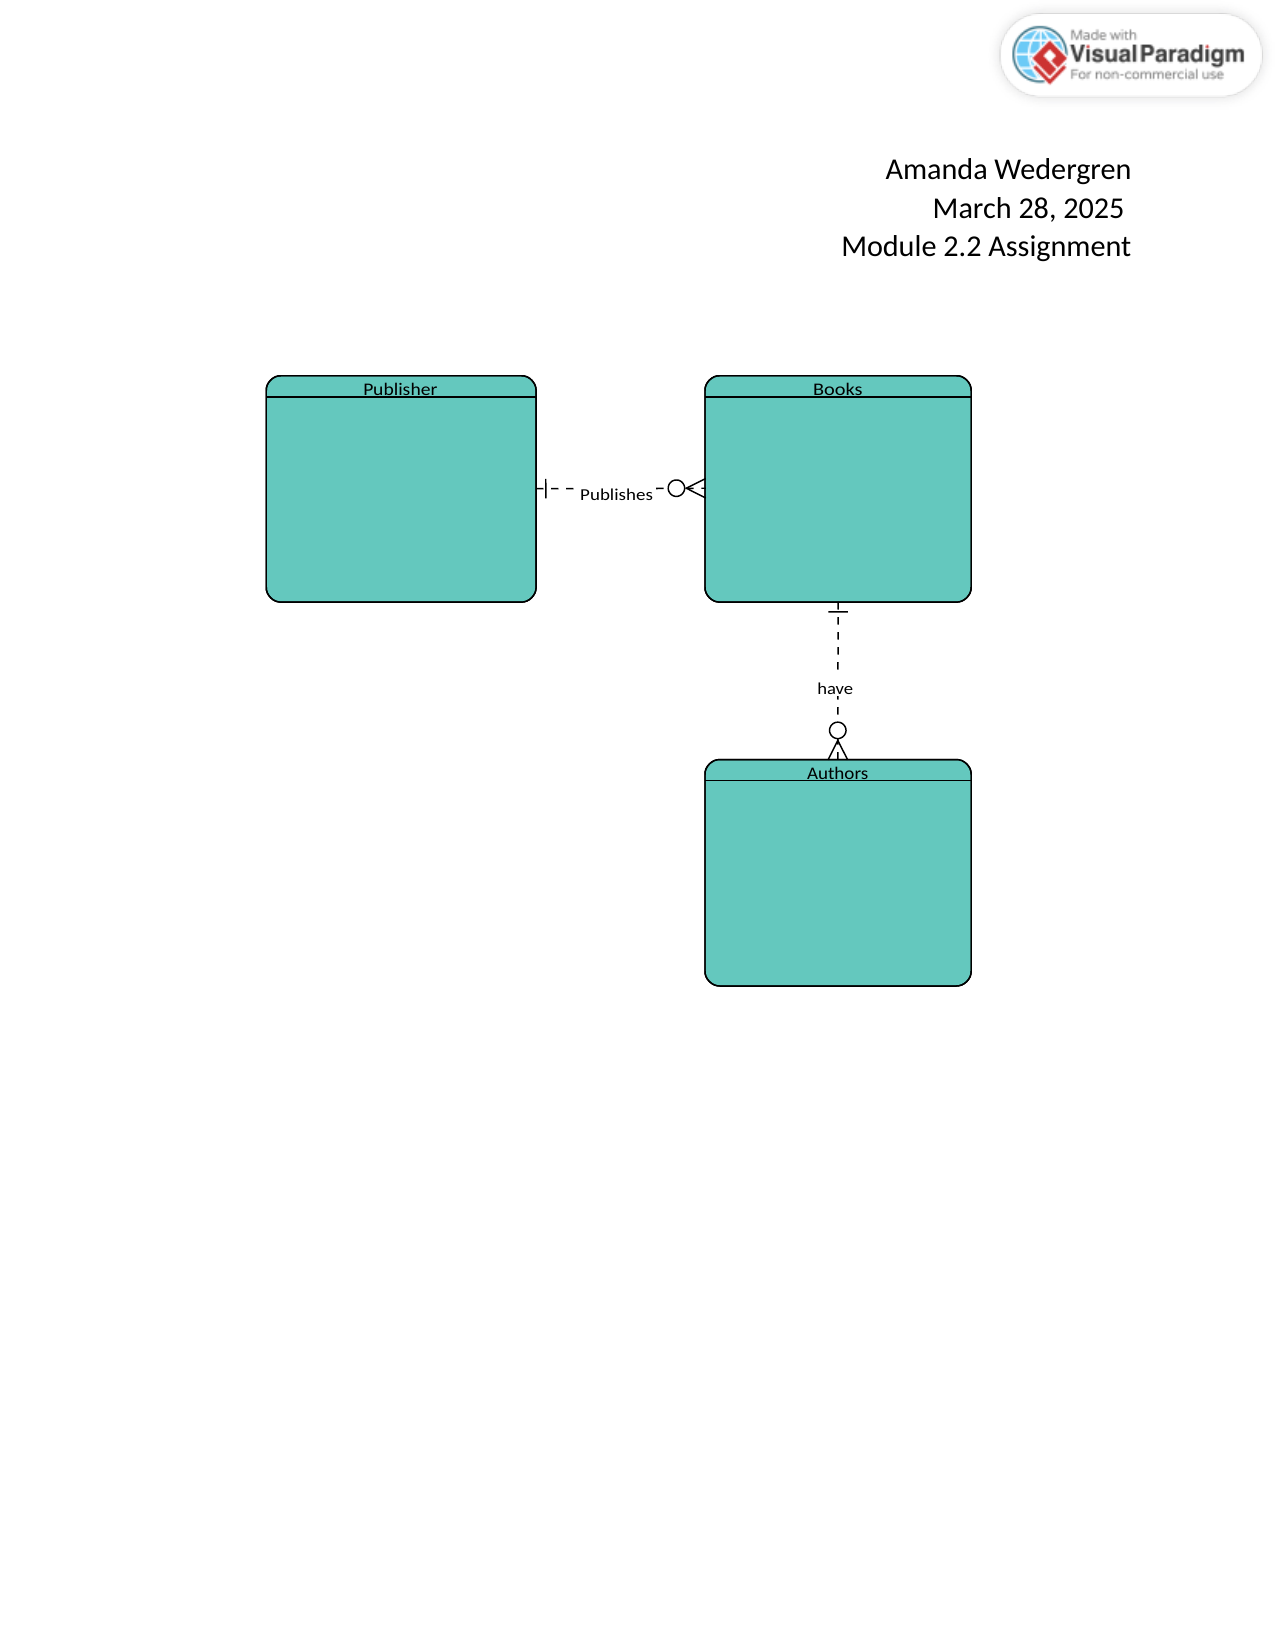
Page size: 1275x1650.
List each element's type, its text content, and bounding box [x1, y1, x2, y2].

text Amanda Wedergren [801, 150, 1131, 187]
text March 28, 2025 Module 2.2 Assignment [801, 189, 1131, 264]
picture [988, 0, 1275, 110]
